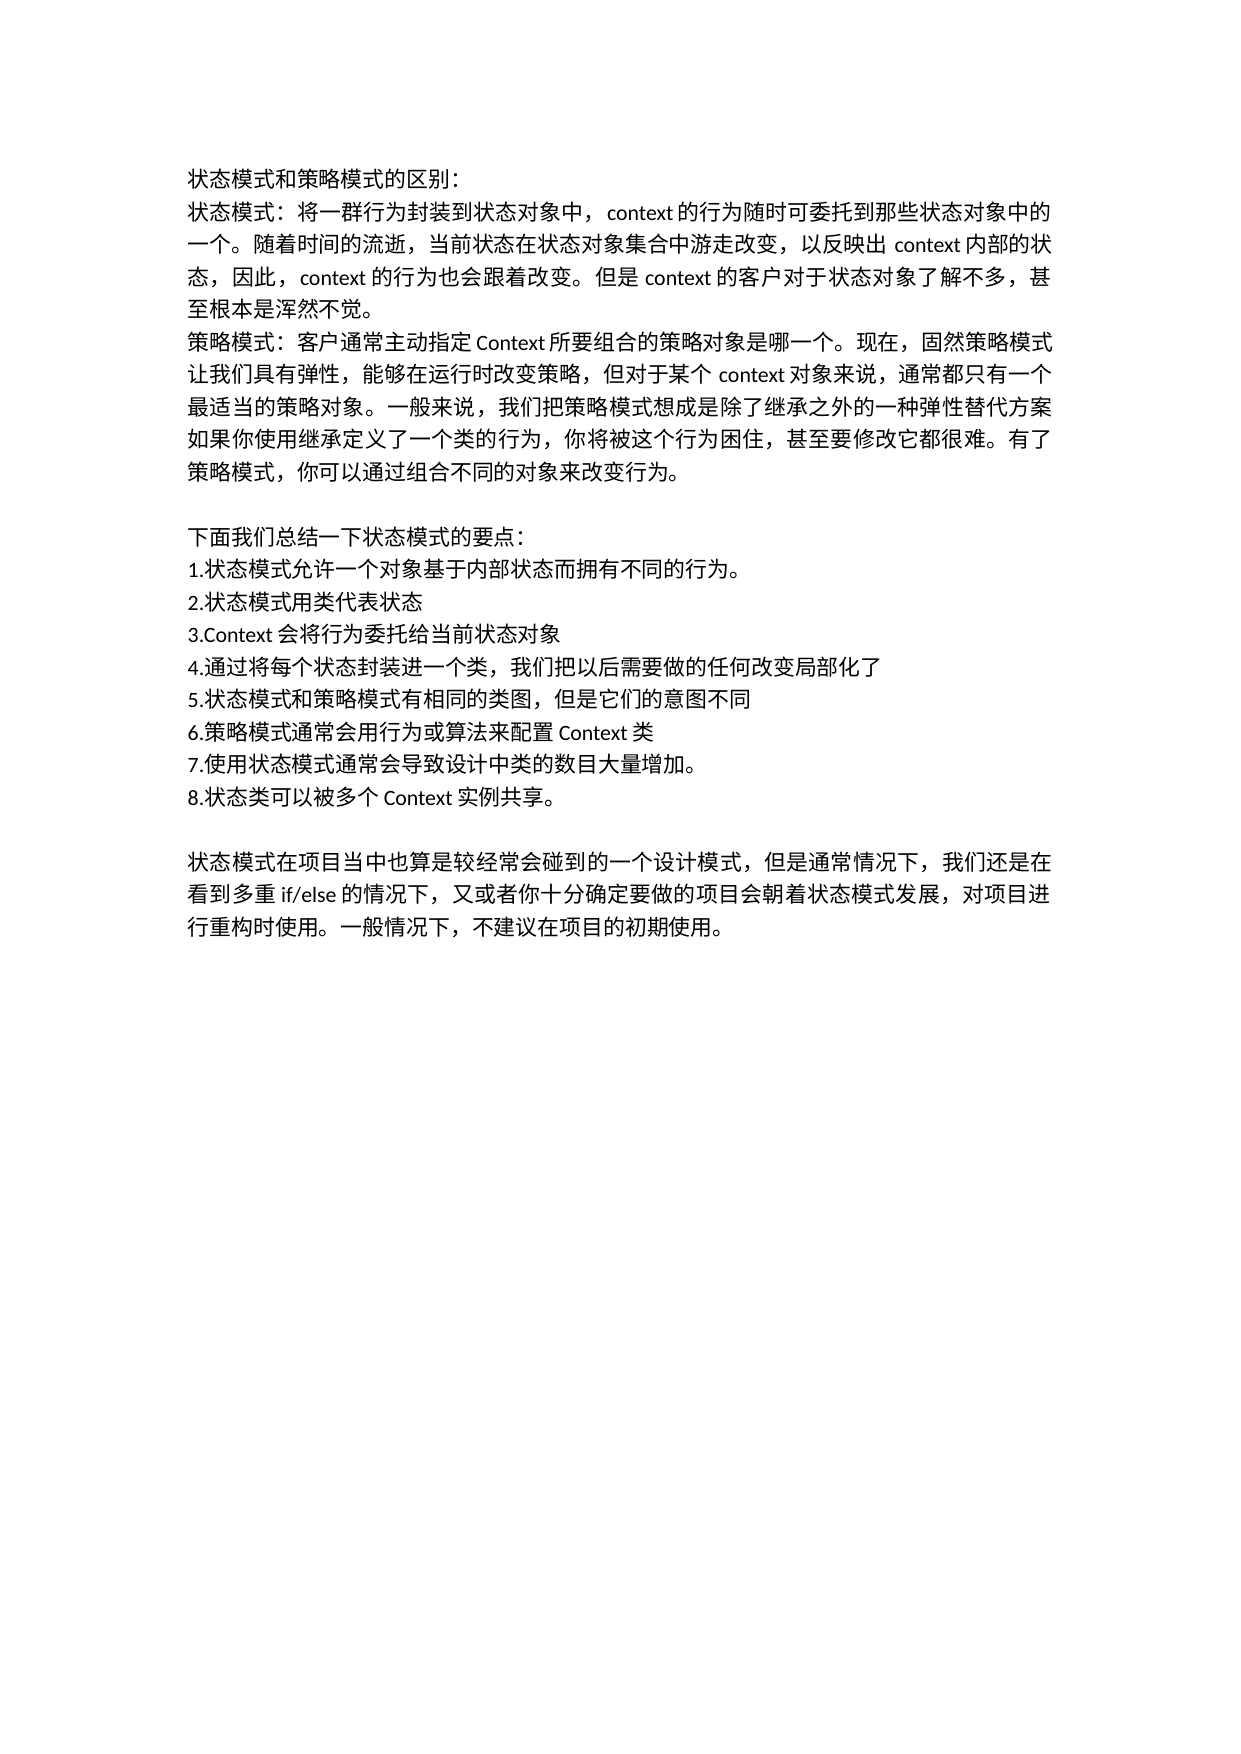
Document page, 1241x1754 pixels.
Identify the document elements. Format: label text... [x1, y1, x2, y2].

text 状态模式在项目当中也算是较经常会碰到的一个设计模式，但是通常情况下，我们还是在看到多重if/else的情况下，又或者你十分确定要做的项目会朝着状态模式发展，对项目进行重构时使用。一般情况下，不建议在项目的初期使用。 [187, 844, 1053, 942]
text 7.使用状态模式通常会导致设计中类的数目大量增加。 [187, 747, 1053, 779]
text 5.状态模式和策略模式有相同的类图，但是它们的意图不同 [187, 682, 1053, 714]
text 4.通过将每个状态封装进一个类，我们把以后需要做的任何改变局部化了 [187, 649, 1053, 682]
text 下面我们总结一下状态模式的要点： [187, 519, 1053, 552]
text 8.状态类可以被多个Context实例共享。 [187, 779, 1053, 812]
text 3.Context会将行为委托给当前状态对象 [187, 617, 1053, 649]
text 策略模式：客户通常主动指定Context所要组合的策略对象是哪一个。现在，固然策略模式让我们具有弹性，能够在运行时改变策略，但对于某个context对象来说，通常都只有一个最适当的策略对象。一般来说，我们把策略模式想成是除了继承之外的一种弹性替代方案。如果你使用继承定义了一个类的行为，你将被这个行为困住，甚至要修改它都很难。有了策略模式，你可以通过组合不同的对象来改变行为。 [187, 324, 1053, 487]
text 1.状态模式允许一个对象基于内部状态而拥有不同的行为。 [187, 552, 1053, 584]
text 2.状态模式用类代表状态 [187, 584, 1053, 617]
text 状态模式和策略模式的区别： [187, 162, 1053, 194]
text 状态模式：将一群行为封装到状态对象中，context的行为随时可委托到那些状态对象中的一个。随着时间的流逝，当前状态在状态对象集合中游走改变，以反映出context内部的状态，因此，context的行为也会跟着改变。但是context的客户对于状态对象了解不多，甚至根本是浑然不觉。 [187, 194, 1053, 324]
text 6.策略模式通常会用行为或算法来配置Context类 [187, 714, 1053, 747]
